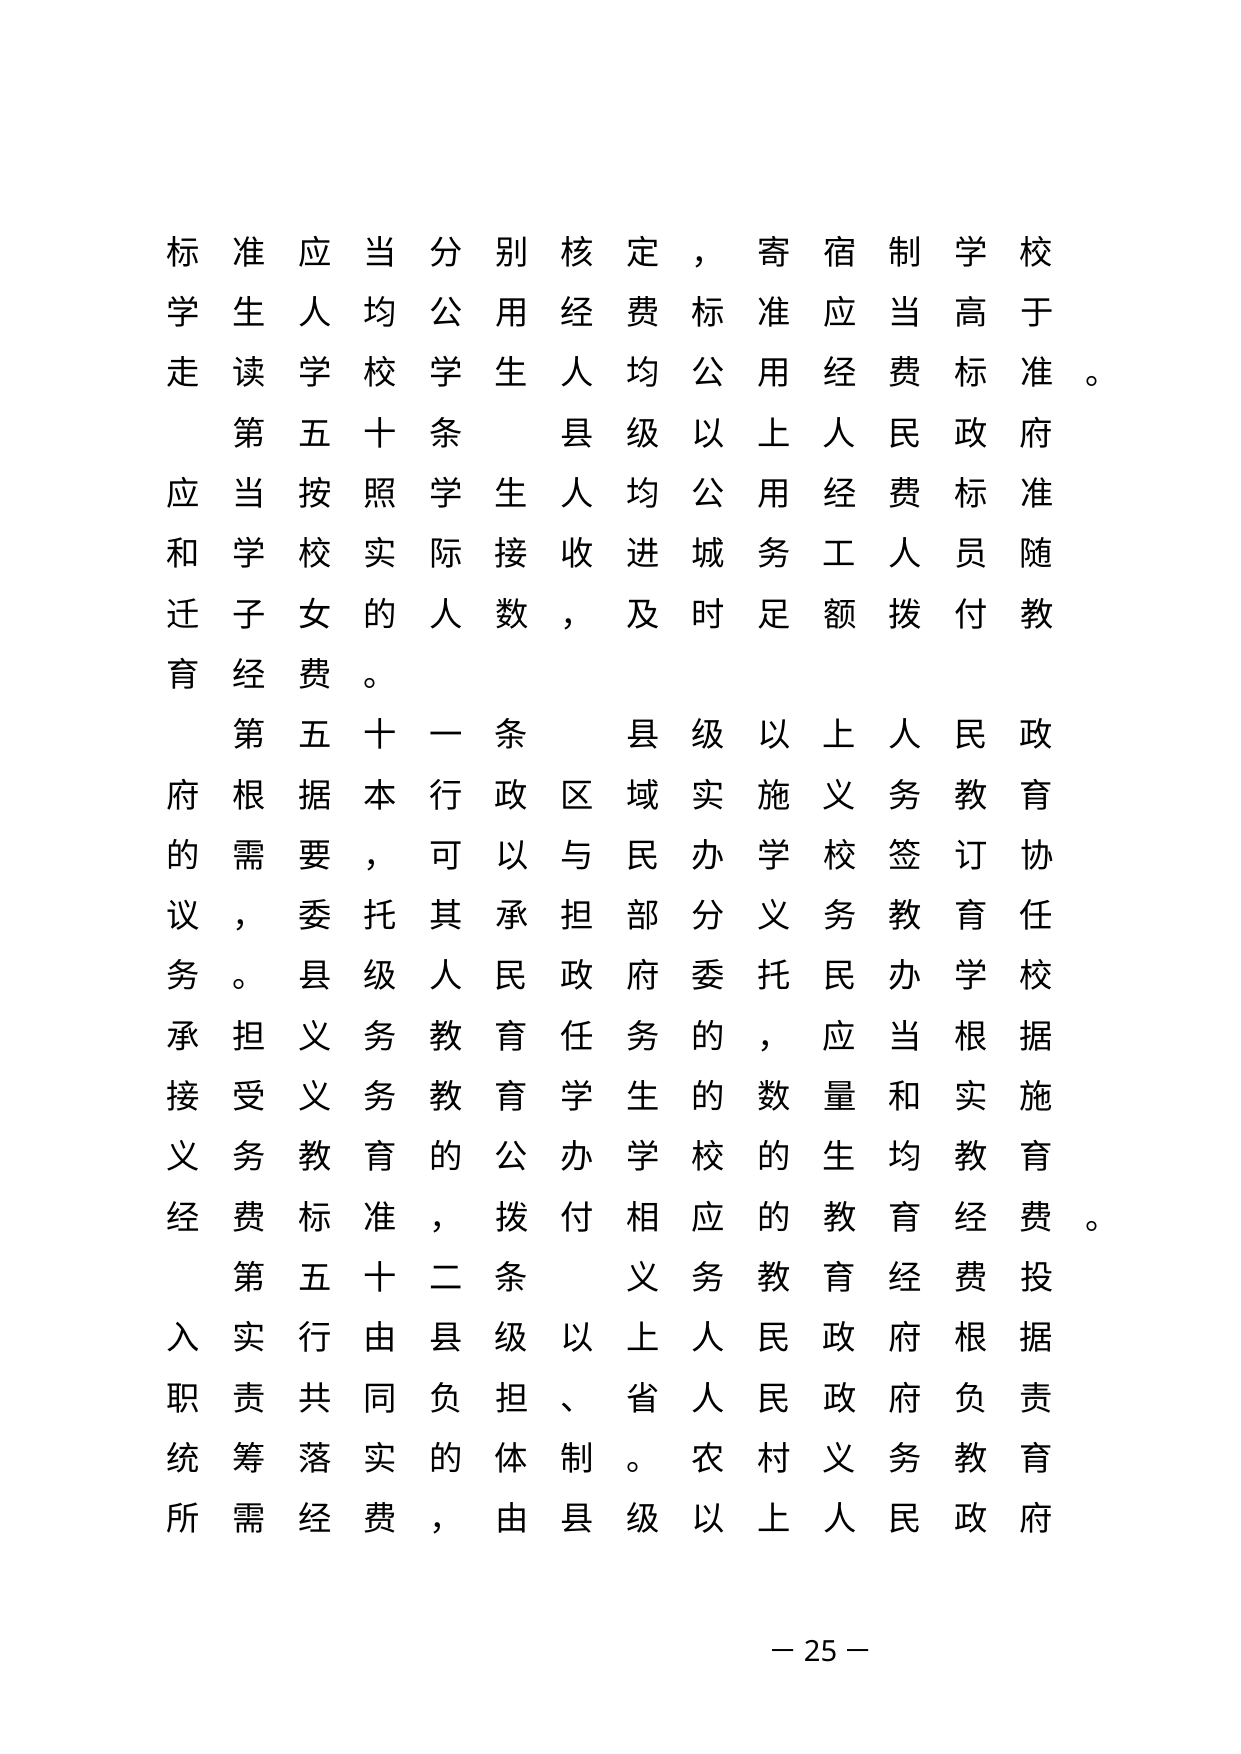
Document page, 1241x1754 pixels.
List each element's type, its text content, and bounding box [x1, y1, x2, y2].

text 第五十一条 县级以上人民政府根据本行政区域实施义务教育的需要，可以与民办学校签订协议，委托其承担部分义务教育任务。县级人民政府委托民办学校承担义务教育任务的，应当根据接受义务教育学生的数量和实施义务教育的公办学校的生均教育经费标准，拨付相应的教育经费。 [167, 702, 1085, 1245]
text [167, 1245, 1085, 1546]
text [167, 219, 1085, 400]
text 第五十条 县级以上人民政府应当按照学生人均公用经费标准和学校实际接收进城务工人员随迁子女的人数，及时足额拨付教育经费。 [167, 400, 1085, 702]
